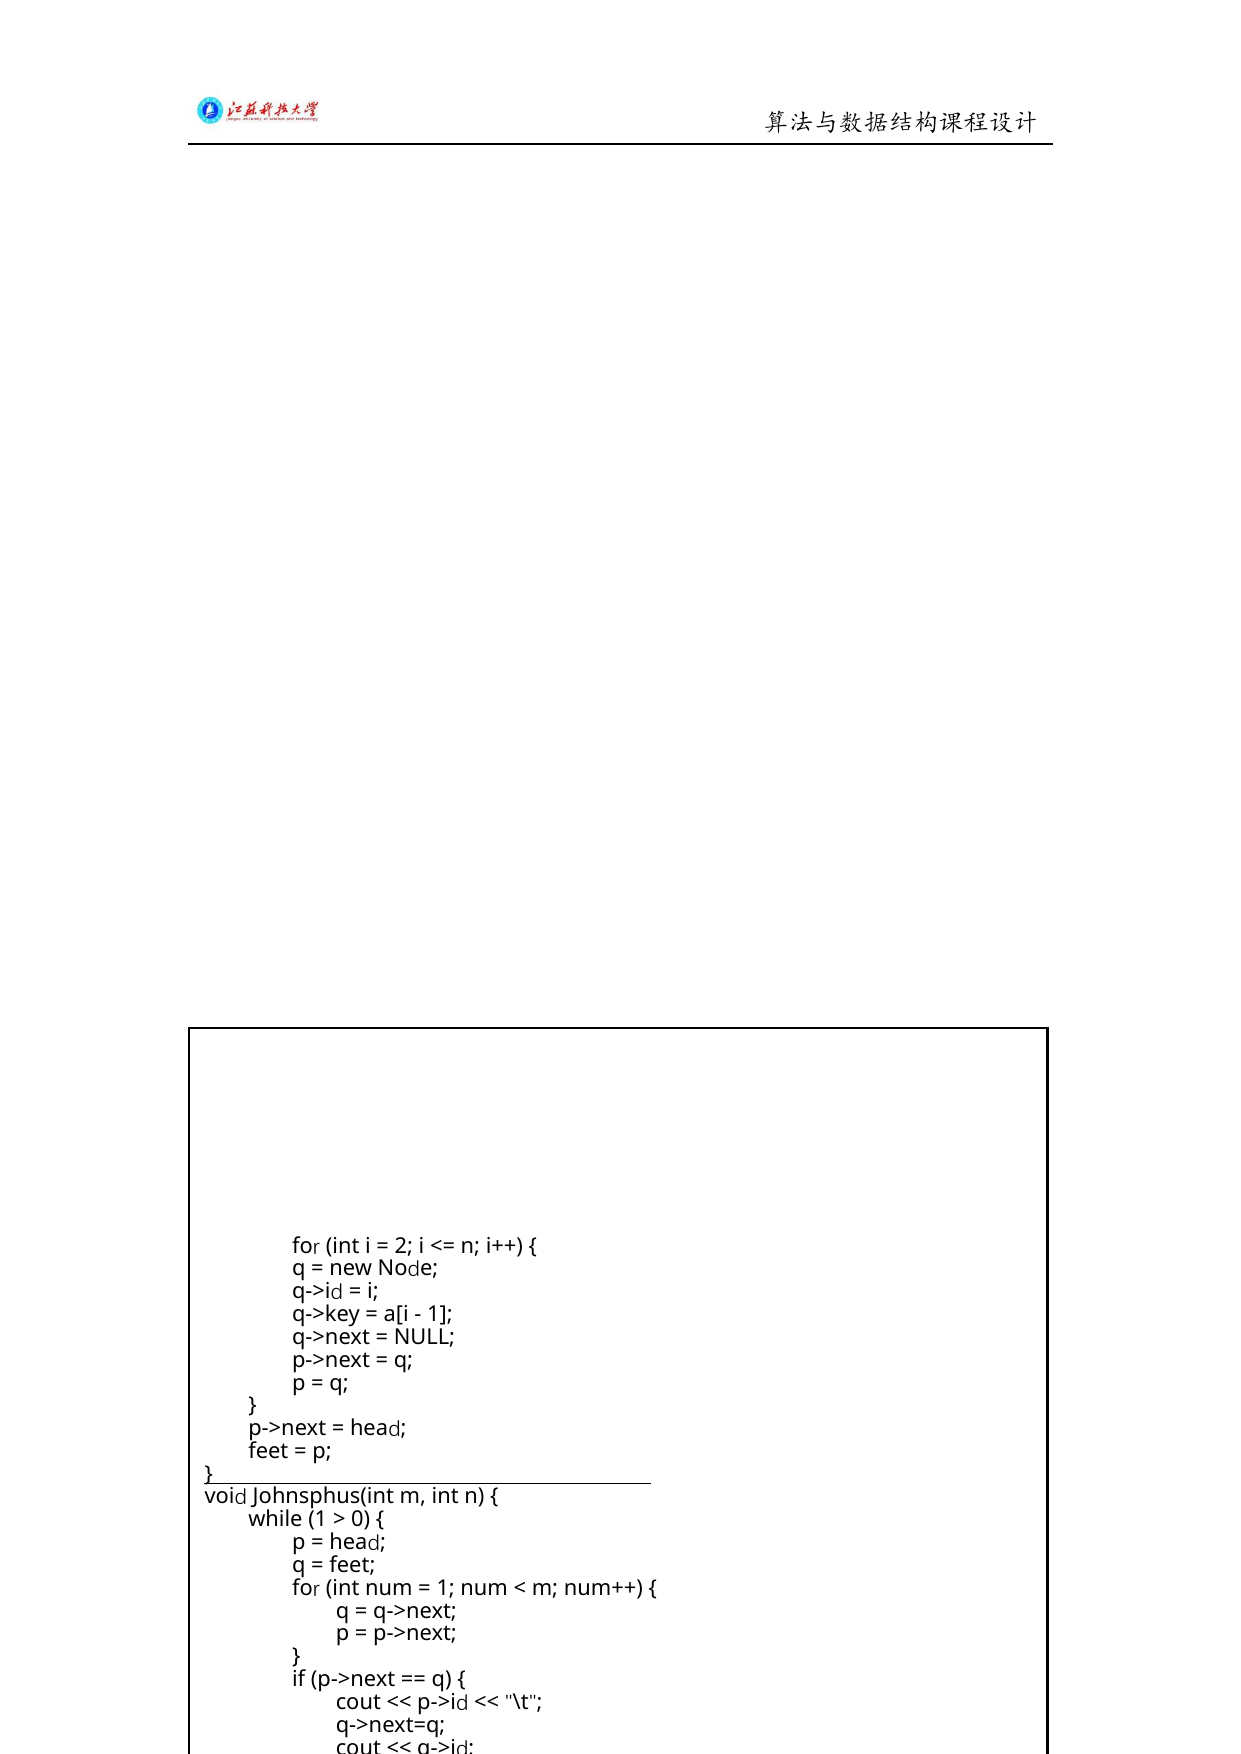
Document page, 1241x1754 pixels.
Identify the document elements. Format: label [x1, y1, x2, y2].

picture [187, 88, 328, 132]
